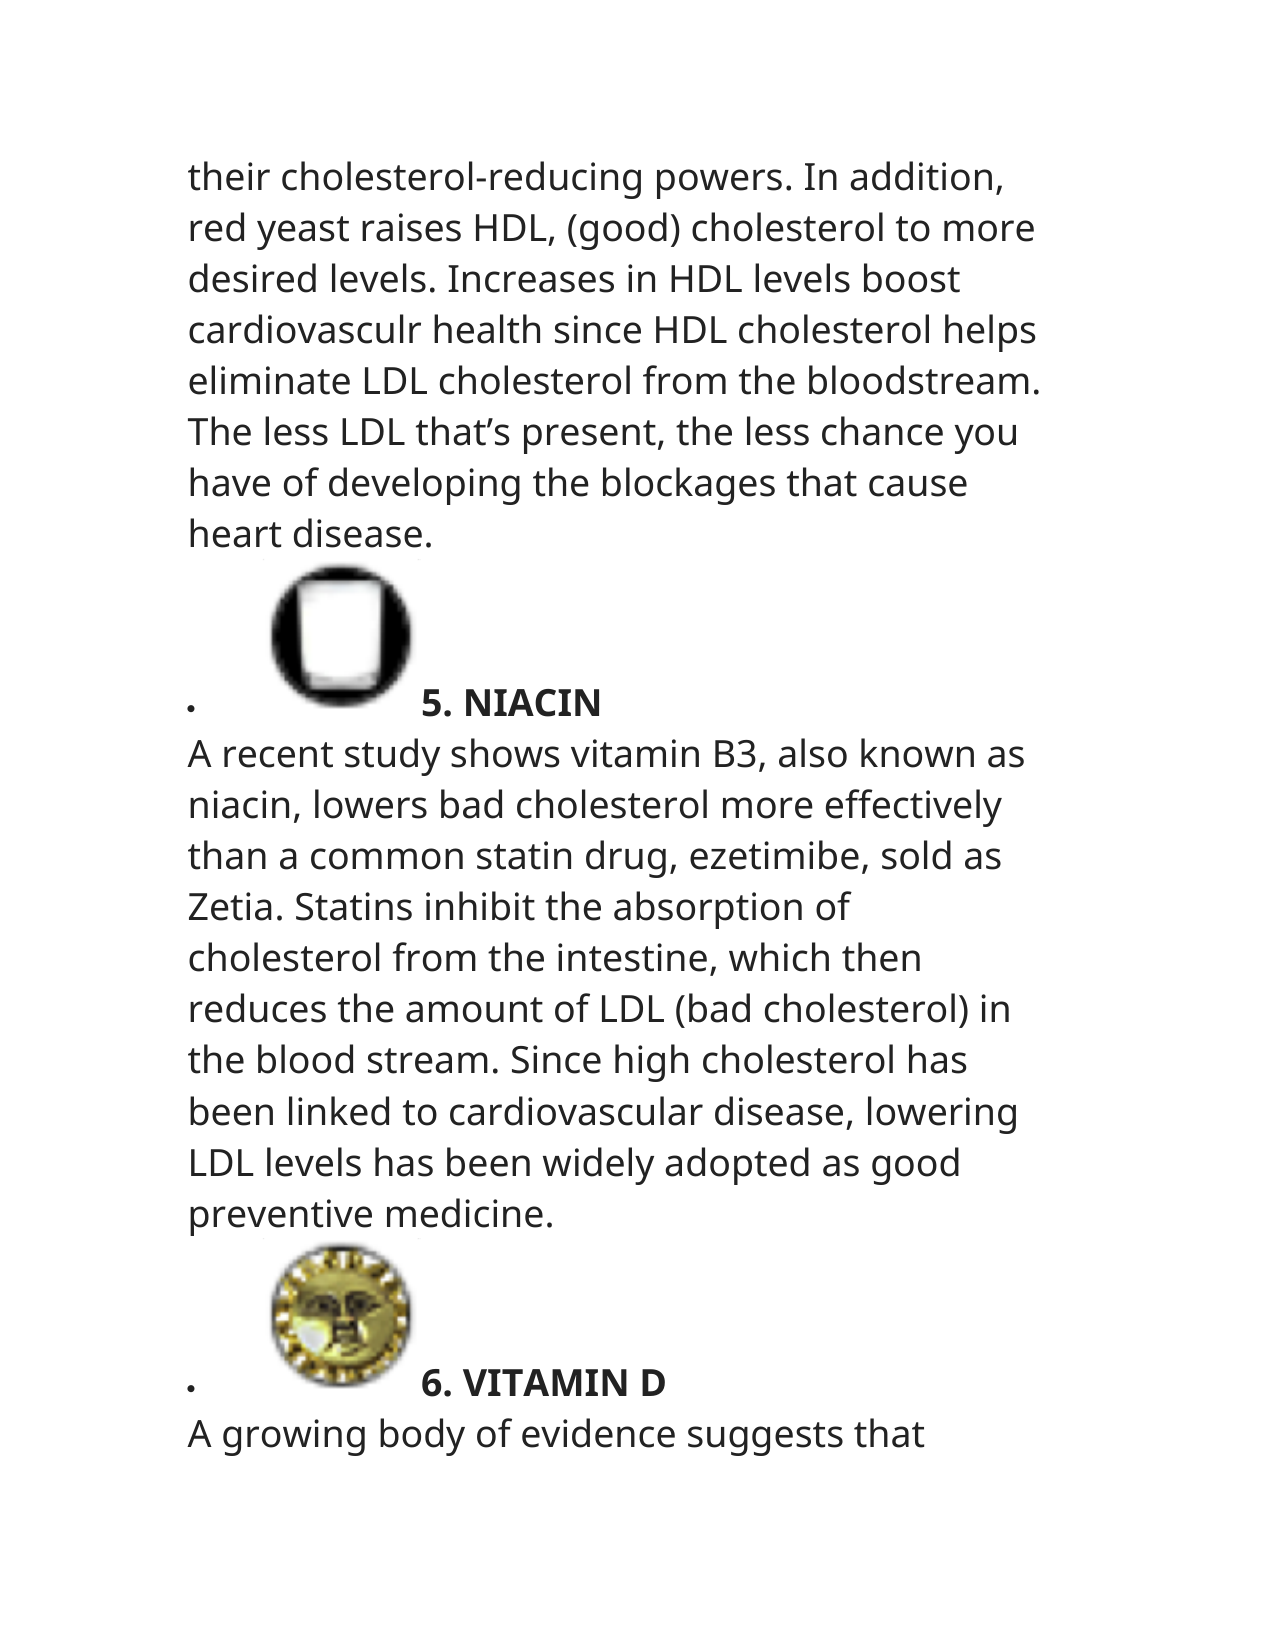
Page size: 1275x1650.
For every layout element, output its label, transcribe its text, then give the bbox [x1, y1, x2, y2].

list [187, 150, 1047, 558]
list 5. NIACIN A recent study shows vitamin B3, also known as niacin, lowers bad cholesterol more effectively than a common statin drug, ezetimibe, sold as Zetia. Statins inhibit the absorption of cholesterol from the intestine, which then reduces the amount of LDL (bad cholesterol) in the blood stream. Since high cholesterol has been linked to cardiovascular disease, lowering LDL levels has been widely adopted as good preventive medicine. [187, 558, 1047, 1238]
picture [262, 558, 421, 717]
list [187, 1238, 1047, 1458]
picture [262, 1238, 421, 1397]
